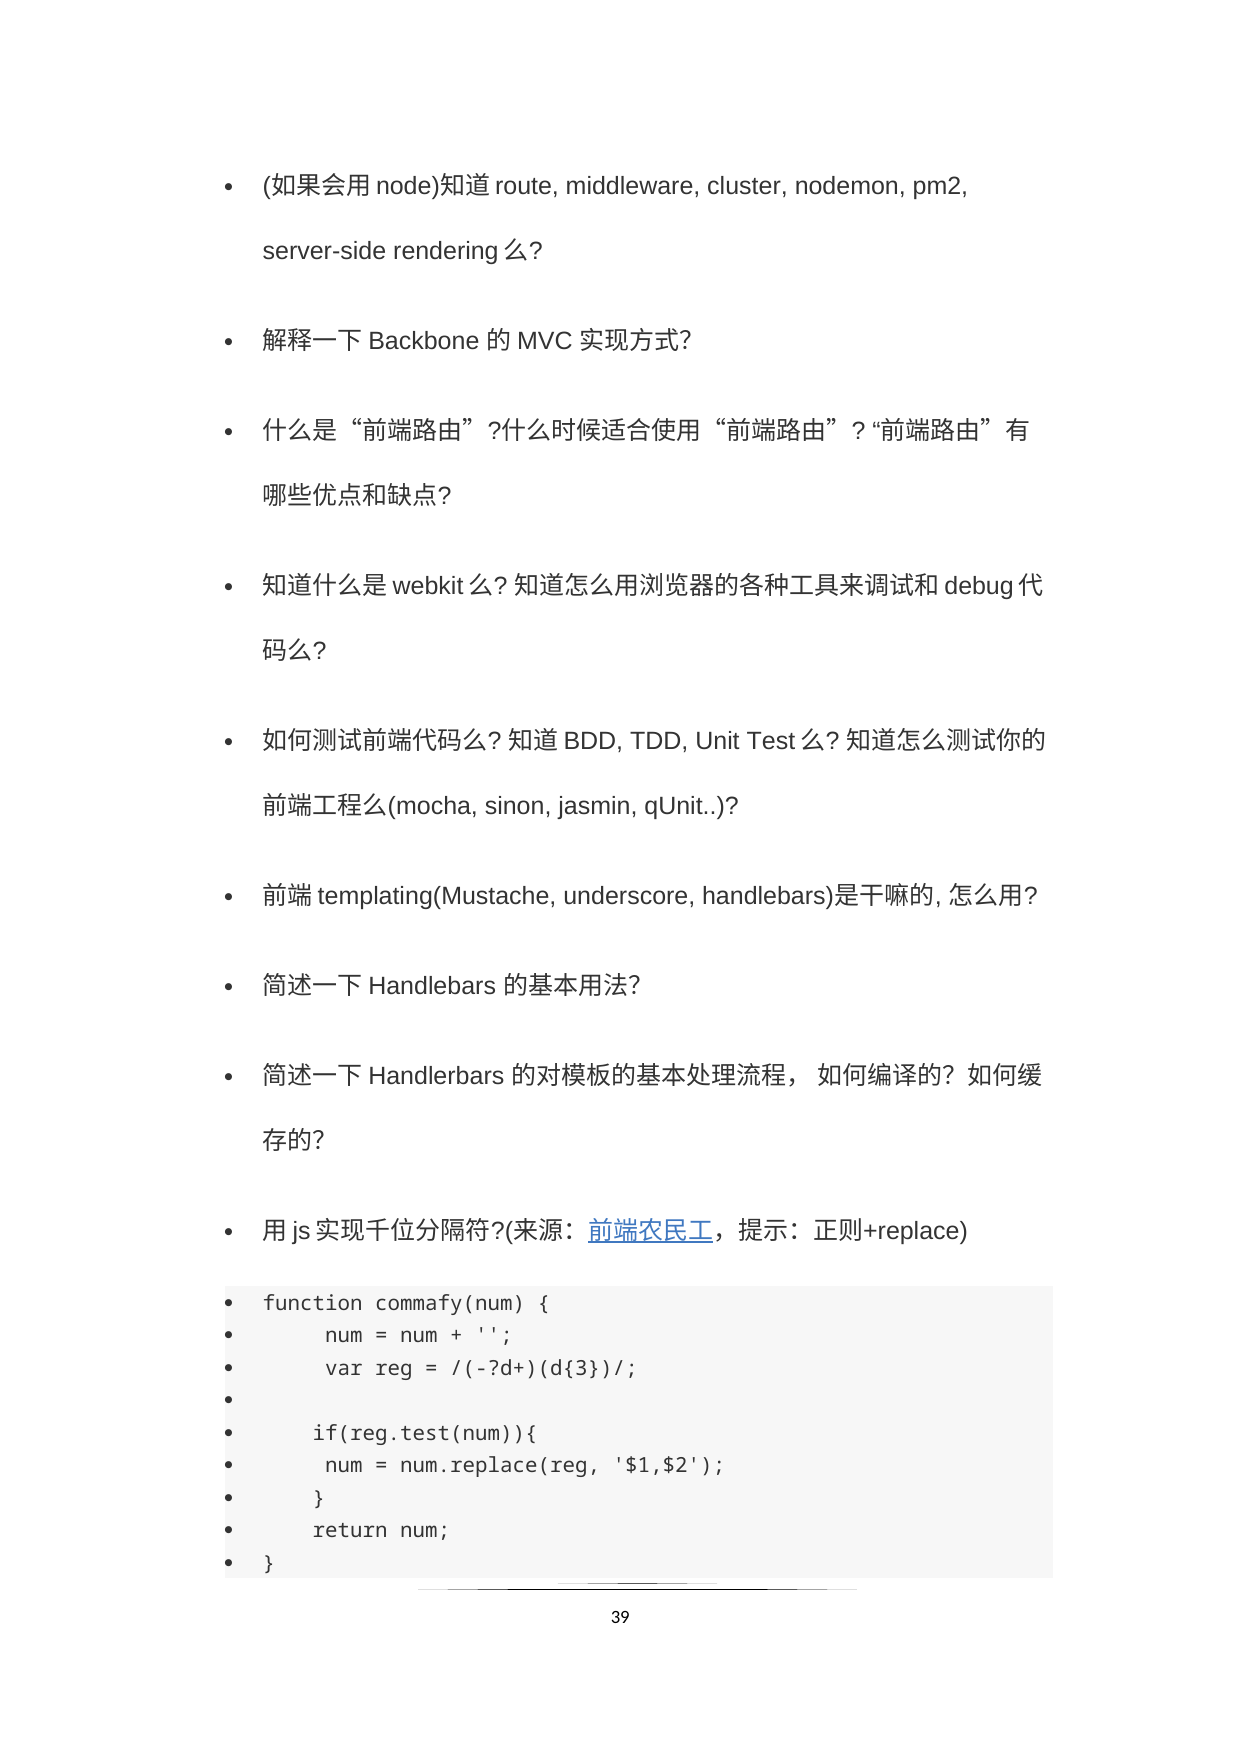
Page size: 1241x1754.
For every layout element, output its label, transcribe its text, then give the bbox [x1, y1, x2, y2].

list 用js实现千位分隔符?(来源：前端农民工，提示：正则+replace) [225, 1196, 1053, 1261]
list 知道什么是webkit么? 知道怎么用浏览器的各种工具来调试和debug代码么? [225, 551, 1053, 681]
list return num; [225, 1513, 1053, 1546]
list 前端templating(Mustache, underscore, handlebars)是干嘛的, 怎么用? [225, 861, 1053, 926]
list 解释一下 Backbone 的 MVC 实现方式？ [225, 306, 1053, 371]
list if(reg.test(num)){ [225, 1416, 1053, 1448]
list 如何测试前端代码么? 知道BDD, TDD, Unit Test么? 知道怎么测试你的前端工程么(mocha, sinon, jasmin, qUnit..)? [225, 706, 1053, 836]
list } [225, 1481, 1053, 1513]
list (如果会用node)知道route, middleware, cluster, nodemon, pm2, server-side rendering么? [225, 151, 1053, 281]
list 简述一下 Handlerbars 的对模板的基本处理流程， 如何编译的？如何缓存的？ [225, 1041, 1053, 1171]
list } [225, 1546, 1053, 1578]
list function commafy(num) { [225, 1286, 1053, 1318]
list num = num + ''; [225, 1318, 1053, 1351]
list 什么是“前端路由”?什么时候适合使用“前端路由”? “前端路由”有哪些优点和缺点? [225, 396, 1053, 526]
list num = num.replace(reg, '$1,$2'); [225, 1448, 1053, 1481]
list var reg = /(-?d+)(d{3})/; [225, 1351, 1053, 1383]
list 简述一下 Handlebars 的基本用法？ [225, 951, 1053, 1016]
